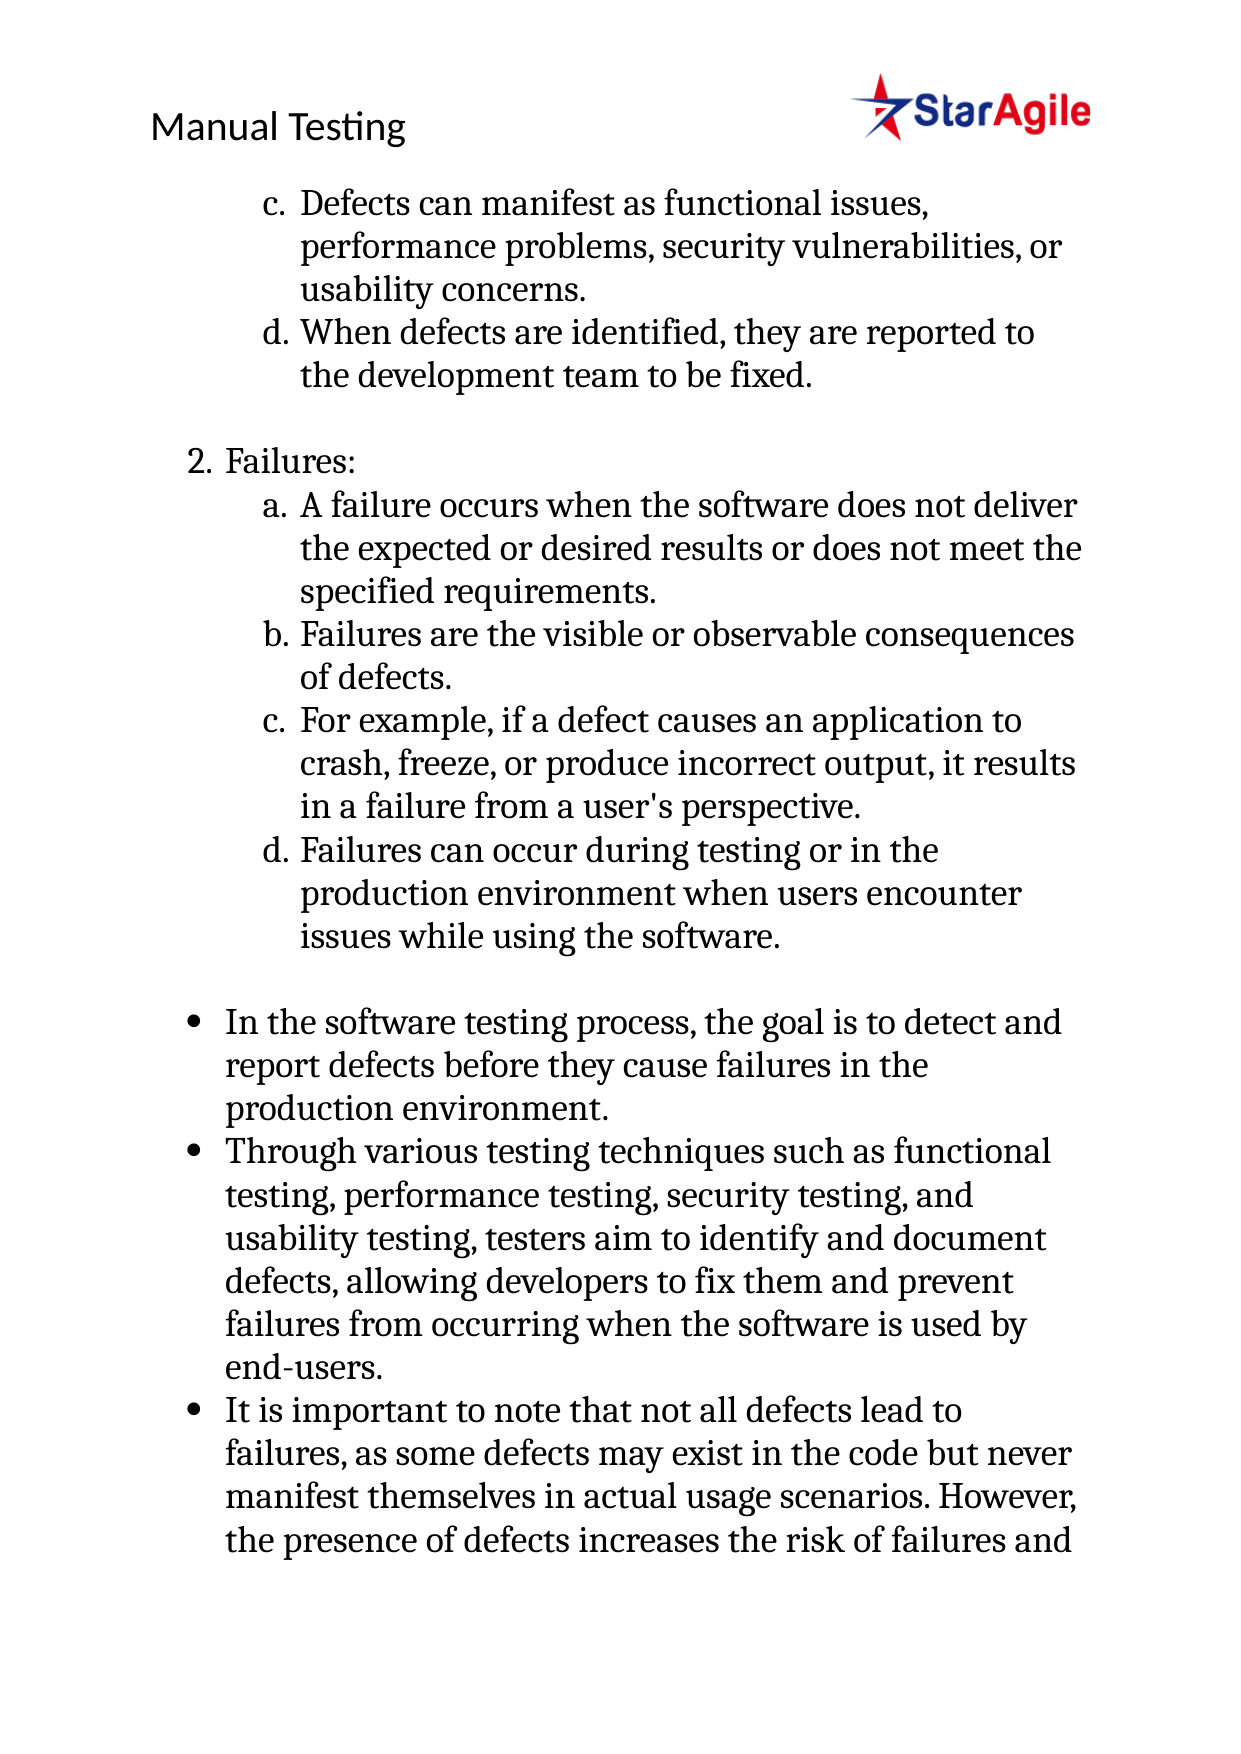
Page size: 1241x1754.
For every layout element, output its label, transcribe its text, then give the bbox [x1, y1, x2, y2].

list Failures can occur during testing or in the production environment when users encounter issues while using the software. [262, 828, 1090, 958]
list For example, if a defect causes an application to crash, freeze, or produce incorrect output, it results in a failure from a user's perspective. [262, 699, 1090, 828]
picture [850, 73, 1091, 141]
list Through various testing techniques such as functional testing, performance testing, security testing, and usability testing, testers aim to identify and document defects, allowing developers to fix them and prevent failures from occurring when the software is used by end-users. [187, 1130, 1090, 1389]
list Failures: [187, 440, 1090, 483]
list When defects are identified, they are reported to the development team to be fixed. [262, 311, 1090, 397]
list Failures are the visible or observable consequences of defects. [262, 613, 1090, 699]
list Defects can manifest as functional issues, performance problems, security vulnerabilities, or usability concerns. [262, 181, 1090, 311]
list In the software testing process, the goal is to detect and report defects before they cause failures in the production environment. [187, 1001, 1090, 1130]
list A failure occurs when the software does not deliver the expected or desired results or does not meet the specified requirements. [262, 483, 1090, 613]
